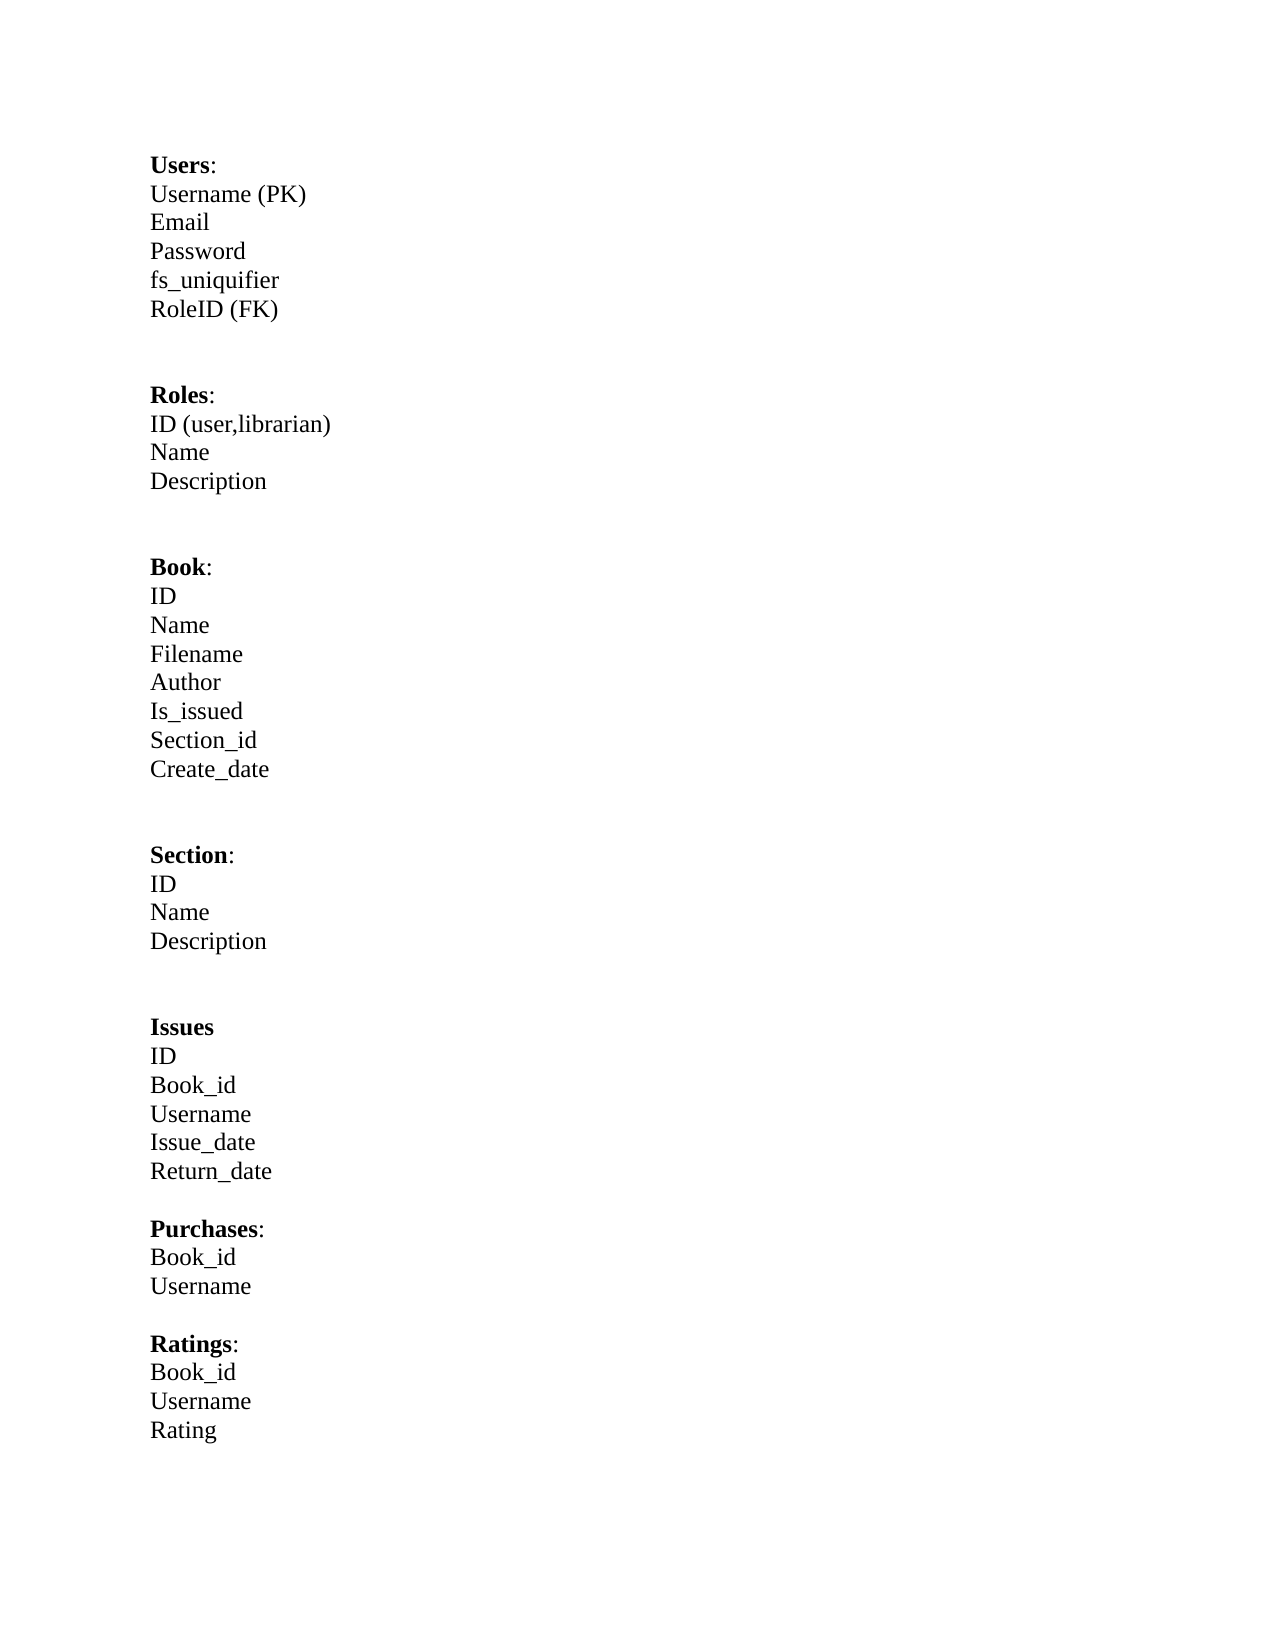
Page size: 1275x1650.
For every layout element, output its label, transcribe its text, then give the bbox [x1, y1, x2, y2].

text Ratings: [150, 1329, 1125, 1357]
text Email [150, 207, 1125, 236]
text ID (user,librarian) [150, 409, 1125, 437]
text Username [150, 1386, 1125, 1415]
text Users: [150, 150, 1125, 179]
text Username [150, 1271, 1125, 1300]
text Name [150, 437, 1125, 466]
text Issues [150, 1012, 1125, 1041]
text Purchases: [150, 1214, 1125, 1242]
text Issue_date [150, 1127, 1125, 1156]
text fs_uniquifier [150, 265, 1125, 294]
text Return_date [150, 1156, 1125, 1185]
text Author [150, 667, 1125, 696]
text Create_date [150, 754, 1125, 782]
text Username (PK) [150, 179, 1125, 207]
text RoleID (FK) [150, 294, 1125, 322]
text Book_id [150, 1070, 1125, 1099]
text Rating [150, 1415, 1125, 1444]
text Username [150, 1099, 1125, 1127]
text Book: [150, 552, 1125, 581]
text Roles: [150, 380, 1125, 409]
text Book_id [150, 1357, 1125, 1386]
text Password [150, 236, 1125, 265]
text Book_id [150, 1242, 1125, 1271]
text Section: ID [150, 840, 1125, 897]
text ID [150, 1041, 1125, 1070]
text ID [150, 581, 1125, 610]
text Description [150, 466, 1125, 495]
text Section_id [150, 725, 1125, 754]
text Description [150, 926, 1125, 955]
text Name [150, 897, 1125, 926]
text Name [150, 610, 1125, 639]
text Is_issued [150, 696, 1125, 725]
text Filename [150, 639, 1125, 667]
